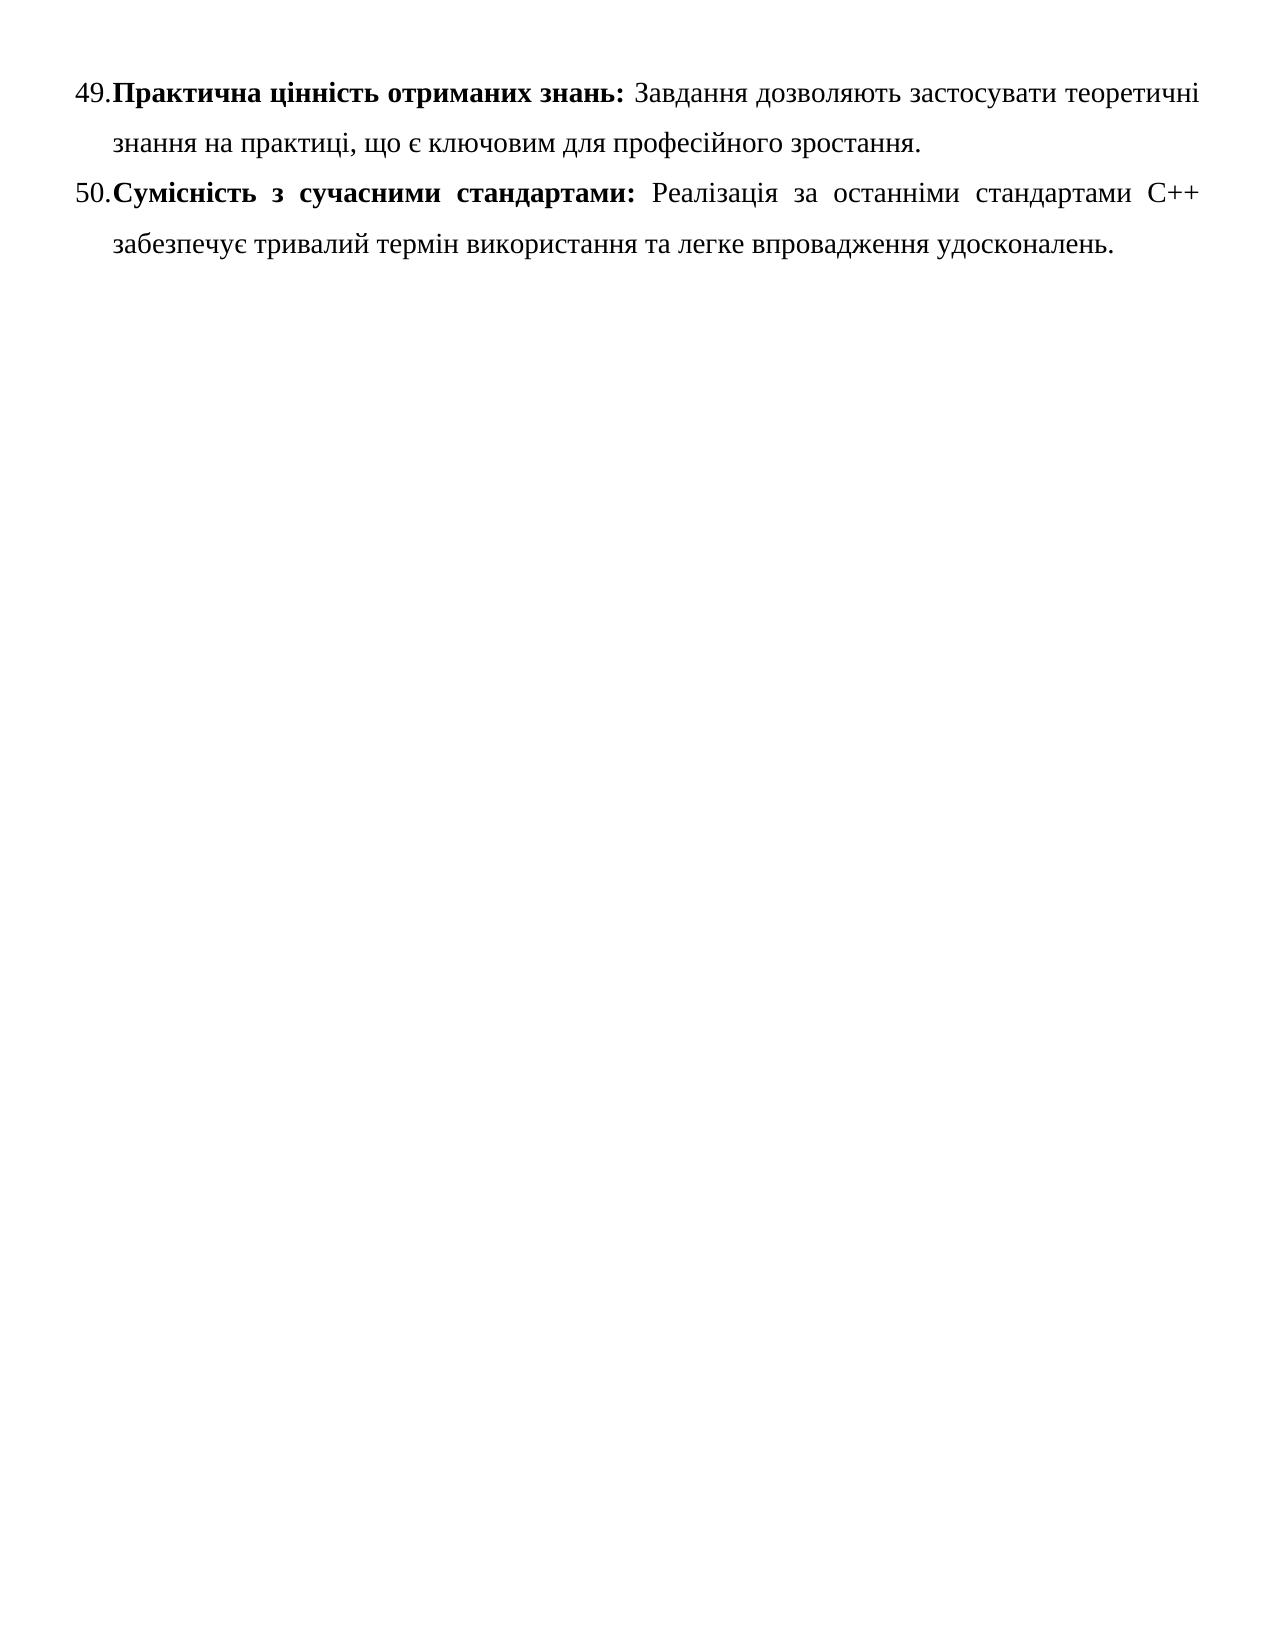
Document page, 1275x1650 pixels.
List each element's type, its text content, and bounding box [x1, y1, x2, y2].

list Сумісність з сучасними стандартами: Реалізація за останніми стандартами С++ забезпечує тривалий термін використання та легке впровадження удосконалень. [75, 176, 1200, 259]
list Практична цінність отриманих знань: Завдання дозволяють застосувати теоретичні знання на практиці, що є ключовим для професійного зростання. [75, 75, 1200, 159]
